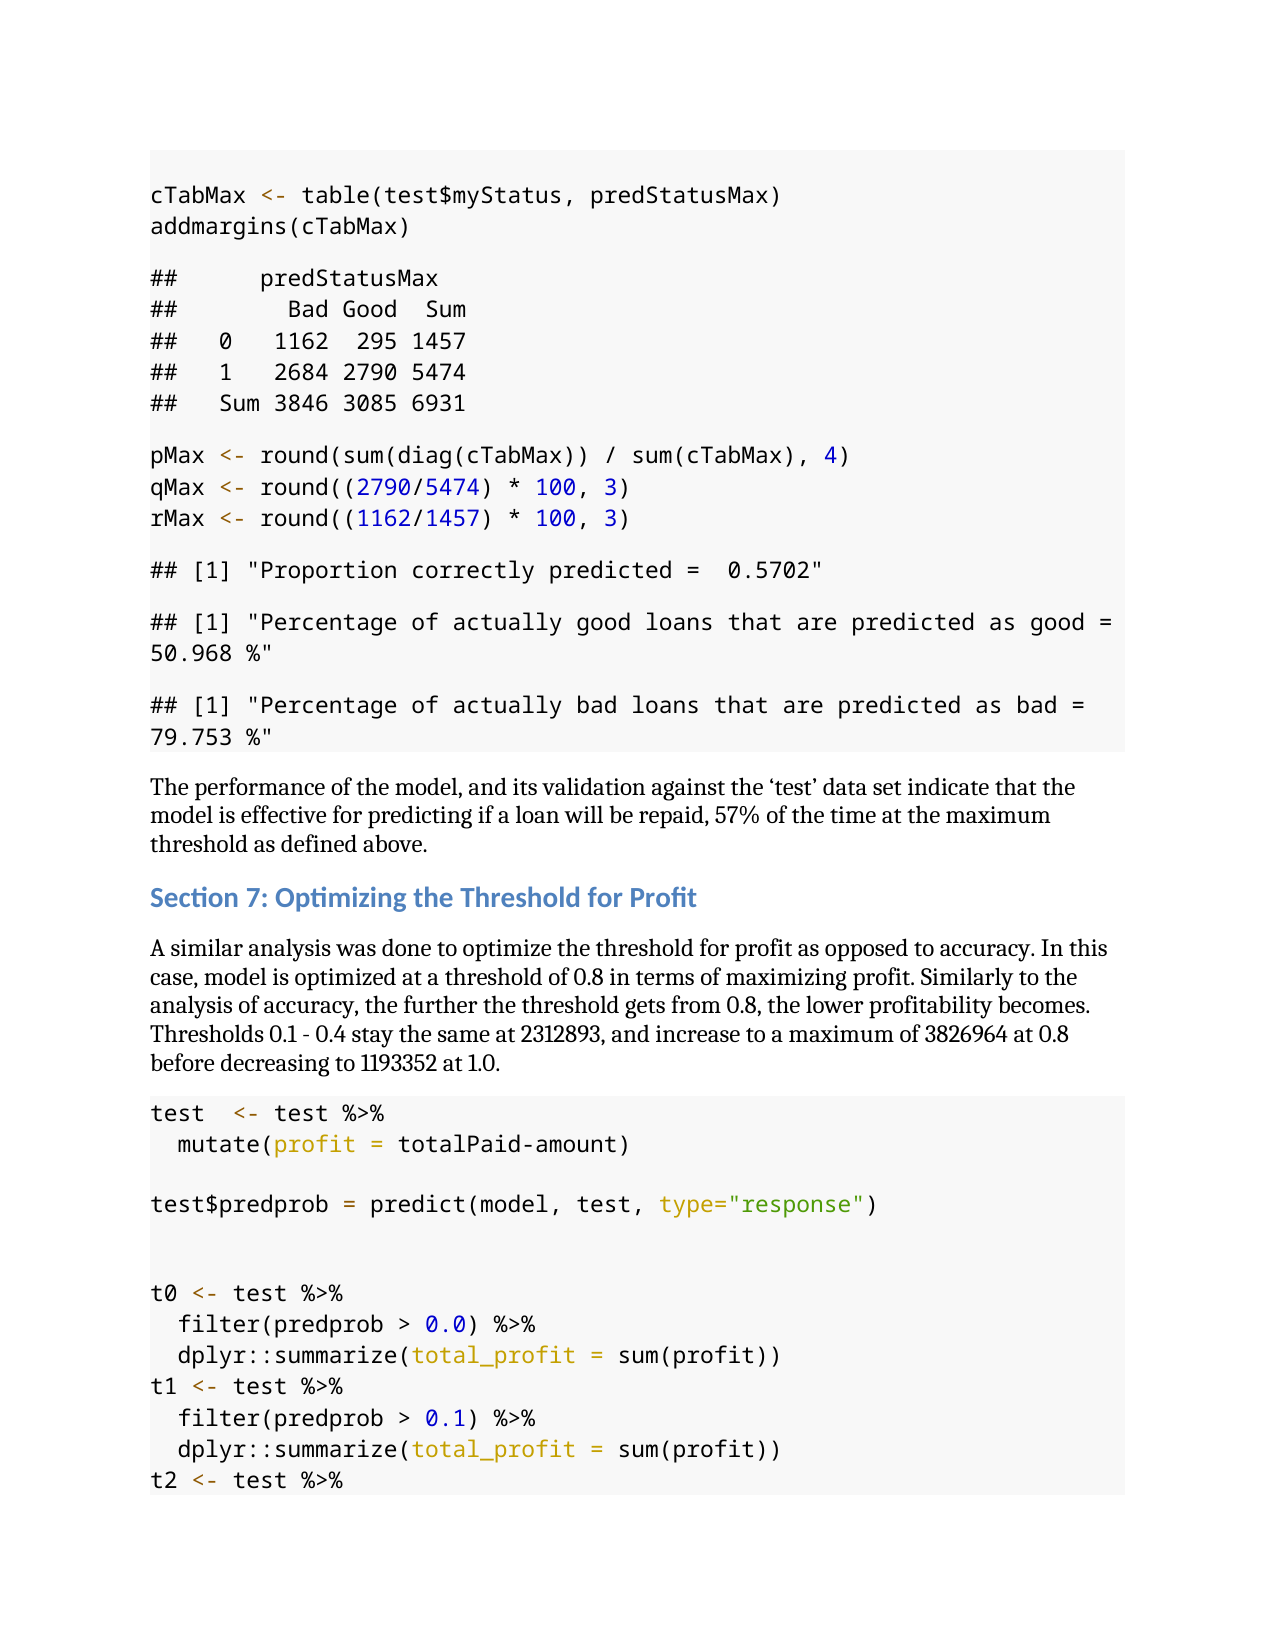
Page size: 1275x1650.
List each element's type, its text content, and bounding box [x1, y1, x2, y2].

text ## [1] "Percentage of actually bad loans that are predicted as bad = 79.753 %" [150, 689, 1125, 752]
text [150, 1096, 1125, 1495]
text ## predStatusMax ## Bad Good Sum ## 0 1162 295 1457 ## 1 2684 2790 5474 ## Sum 3846 3085 6931 [150, 262, 1125, 418]
text ## [1] "Percentage of actually good loans that are predicted as good = 50.968 %" [150, 606, 1125, 668]
text A similar analysis was done to optimize the threshold for profit as opposed to accuracy. In this case, model is optimized at a threshold of 0.8 in terms of maximizing profit. Similarly to the analysis of accuracy, the further the threshold gets from 0.8, the lower profitability becomes. Thresholds 0.1 - 0.4 stay the same at 2312893, and increase to a maximum of 3826964 at 0.8 before decreasing to 1193352 at 1.0. [150, 934, 1125, 1078]
subtitle Section 7: Optimizing the Threshold for Profit [150, 879, 1125, 915]
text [150, 150, 1125, 241]
text ## [1] "Proportion correctly predicted = 0.5702" [150, 554, 1125, 585]
text The performance of the model, and its validation against the ‘test’ data set indicate that the model is effective for predicting if a loan will be repaid, 57% of the time at the maximum threshold as defined above. [150, 772, 1125, 859]
text pMax <- round(sum(diag(cTabMax)) / sum(cTabMax), 4) qMax <- round((2790/5474) * 100, 3) rMax <- round((1162/1457) * 100, 3) [631, 439, 1125, 533]
